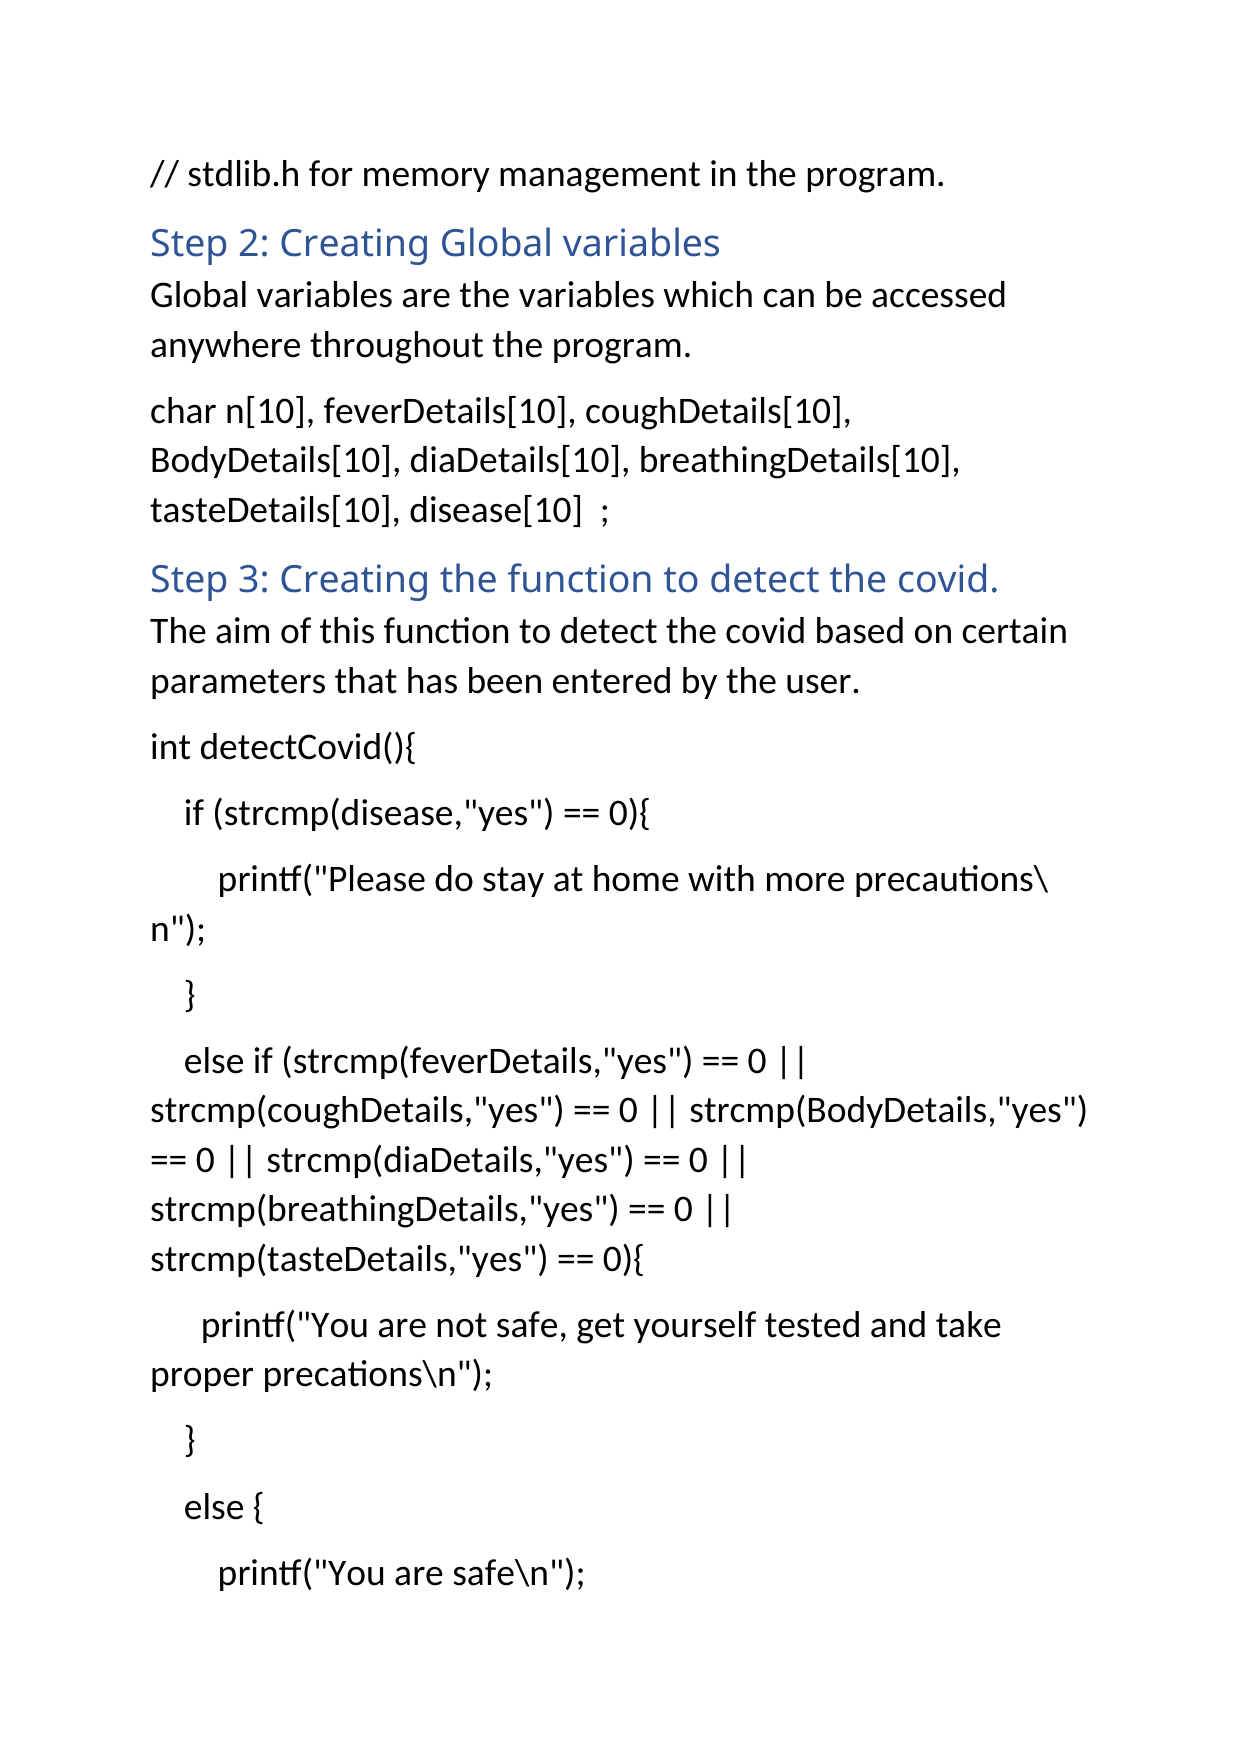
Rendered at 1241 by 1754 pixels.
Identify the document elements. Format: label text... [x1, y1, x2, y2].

text char n[10], feverDetails[10], coughDetails[10], BodyDetails[10], diaDetails[10], breathingDetails[10], tasteDetails[10], disease[10] ; [150, 387, 1090, 532]
text int detectCovid(){ [150, 723, 1090, 768]
text Global variables are the variables which can be accessed anywhere throughout the program. [150, 271, 1090, 367]
text else if (strcmp(feverDetails,"yes") == 0 || strcmp(coughDetails,"yes") == 0 || strcmp(BodyDetails,"yes") == 0 || strcmp(diaDetails,"yes") == 0 || strcmp(breathingDetails,"yes") == 0 || strcmp(tasteDetails,"yes") == 0){ [150, 1037, 1090, 1281]
text The aim of this function to detect the covid based on certain parameters that has been entered by the user. [150, 607, 1090, 702]
subtitle Step 2: Creating Global variables [150, 216, 1090, 267]
text // stdlib.h for memory management in the program. [150, 150, 1090, 196]
subtitle Step 3: Creating the function to detect the covid. [150, 552, 1090, 603]
text if (strcmp(disease,"yes") == 0){ [150, 789, 1090, 835]
text else { [150, 1483, 1090, 1528]
text printf("You are safe\n"); [150, 1549, 1090, 1594]
text } [150, 1416, 1090, 1462]
text printf("You are not safe, get yourself tested and take proper precations\n"); [150, 1301, 1090, 1396]
text } [150, 971, 1090, 1016]
text printf("Please do stay at home with more precautions\n"); [150, 855, 1090, 950]
